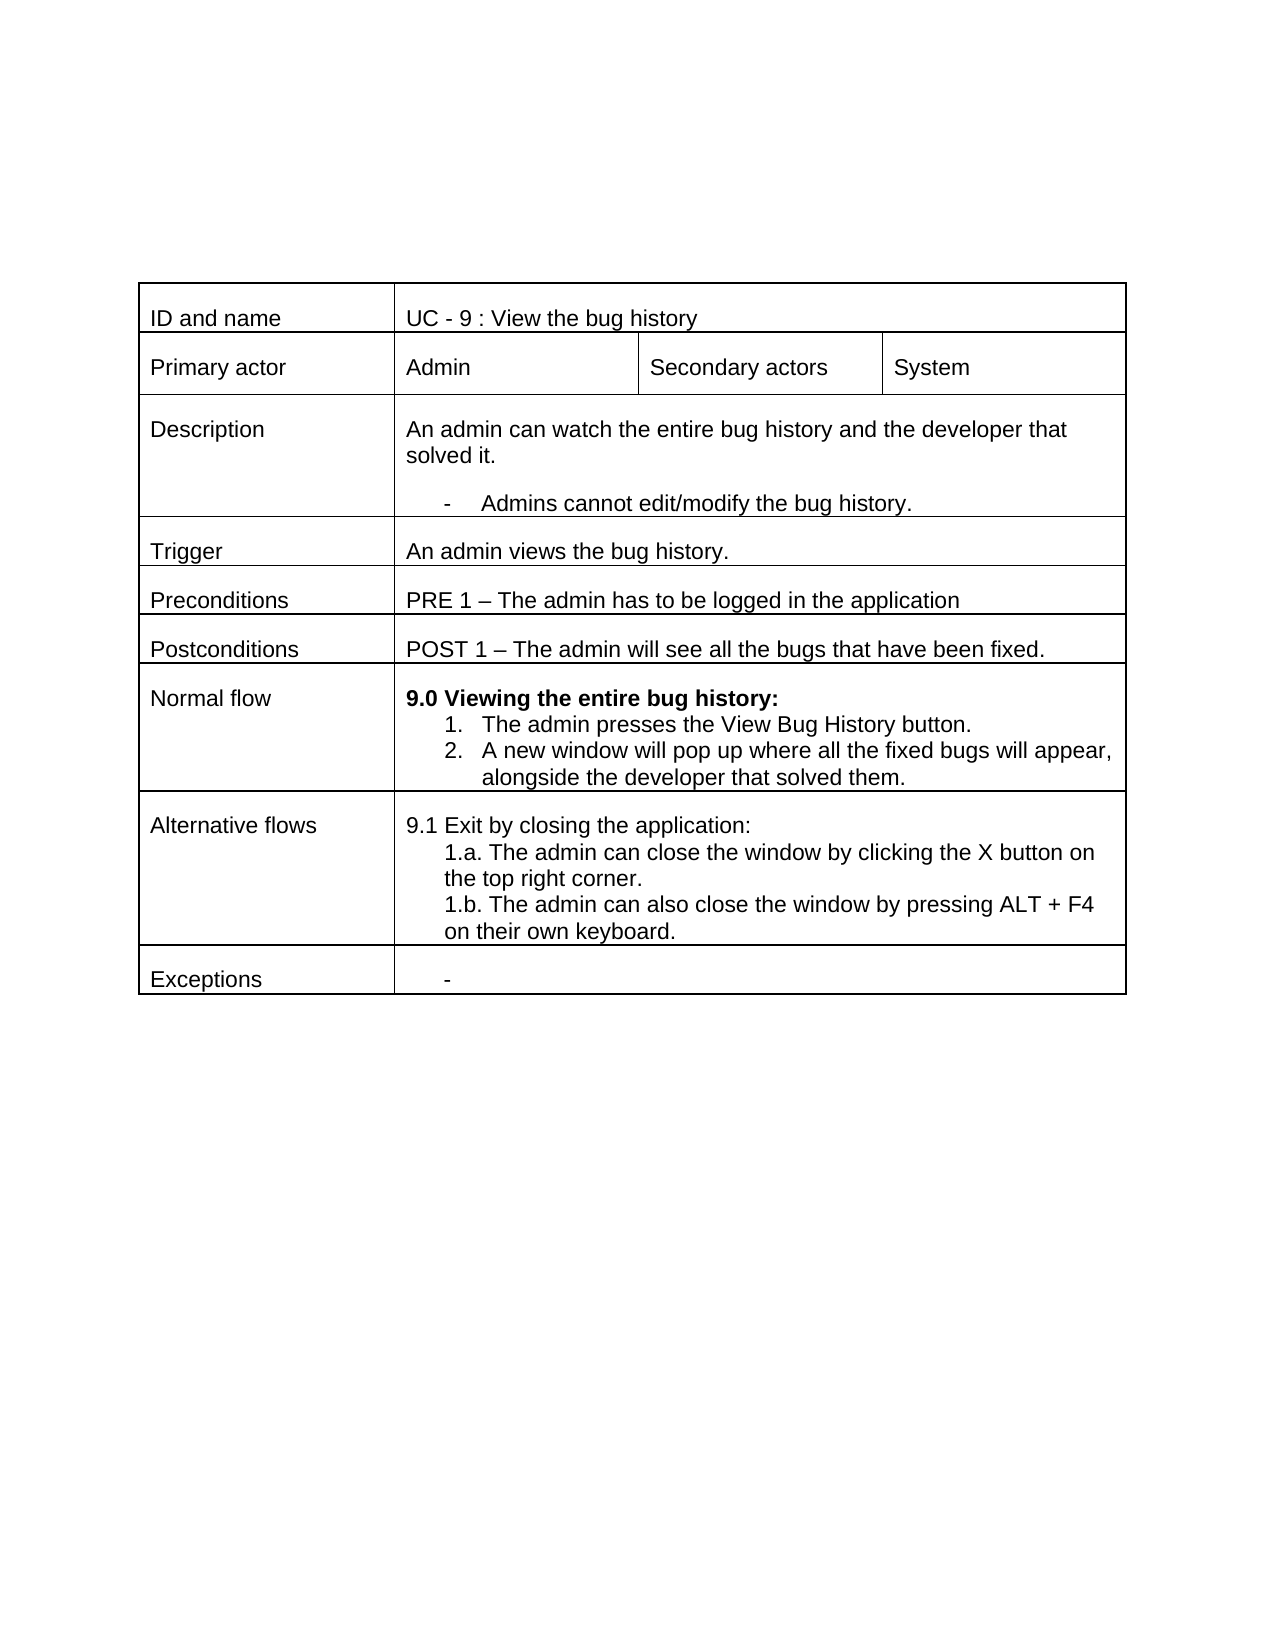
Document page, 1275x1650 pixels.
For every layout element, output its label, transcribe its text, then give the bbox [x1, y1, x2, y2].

table_cell Normal flow [140, 664, 394, 790]
table_cell POST 1 – The admin will see all the bugs that have been fixed. [395, 615, 1125, 662]
table_cell Secondary actors [639, 333, 882, 393]
table_cell Trigger [140, 517, 394, 564]
table_cell Description [140, 395, 394, 516]
table_cell [395, 946, 1125, 993]
table_header UC - 9 : View the bug history [395, 284, 1125, 331]
table_cell Alternative flows [140, 792, 394, 944]
table_cell PRE 1 – The admin has to be logged in the application [395, 566, 1125, 613]
table_header ID and name [140, 284, 394, 331]
table_cell Primary actor [140, 333, 394, 393]
table_cell System [883, 333, 1125, 393]
table_cell Viewing the entire bug history: The admin presses the View Bug History button. A new window will pop up where all the fixed bugs will appear, alongside the developer that solved them. [395, 664, 1125, 790]
table_cell Exceptions [140, 946, 394, 993]
table_cell Preconditions [140, 566, 394, 613]
table_cell An admin views the bug history. [395, 517, 1125, 564]
table_cell Postconditions [140, 615, 394, 662]
table_cell Exit by closing the application: 1.a. The admin can close the window by clicking the X button on the top right corner. 1.b. The admin can also close the window by pressing ALT + F4 on their own keyboard. [395, 792, 1125, 944]
table_cell An admin can watch the entire bug history and the developer that solved it. Admins cannot edit/modify the bug history. [395, 395, 1125, 516]
table_cell Admin [395, 333, 638, 393]
